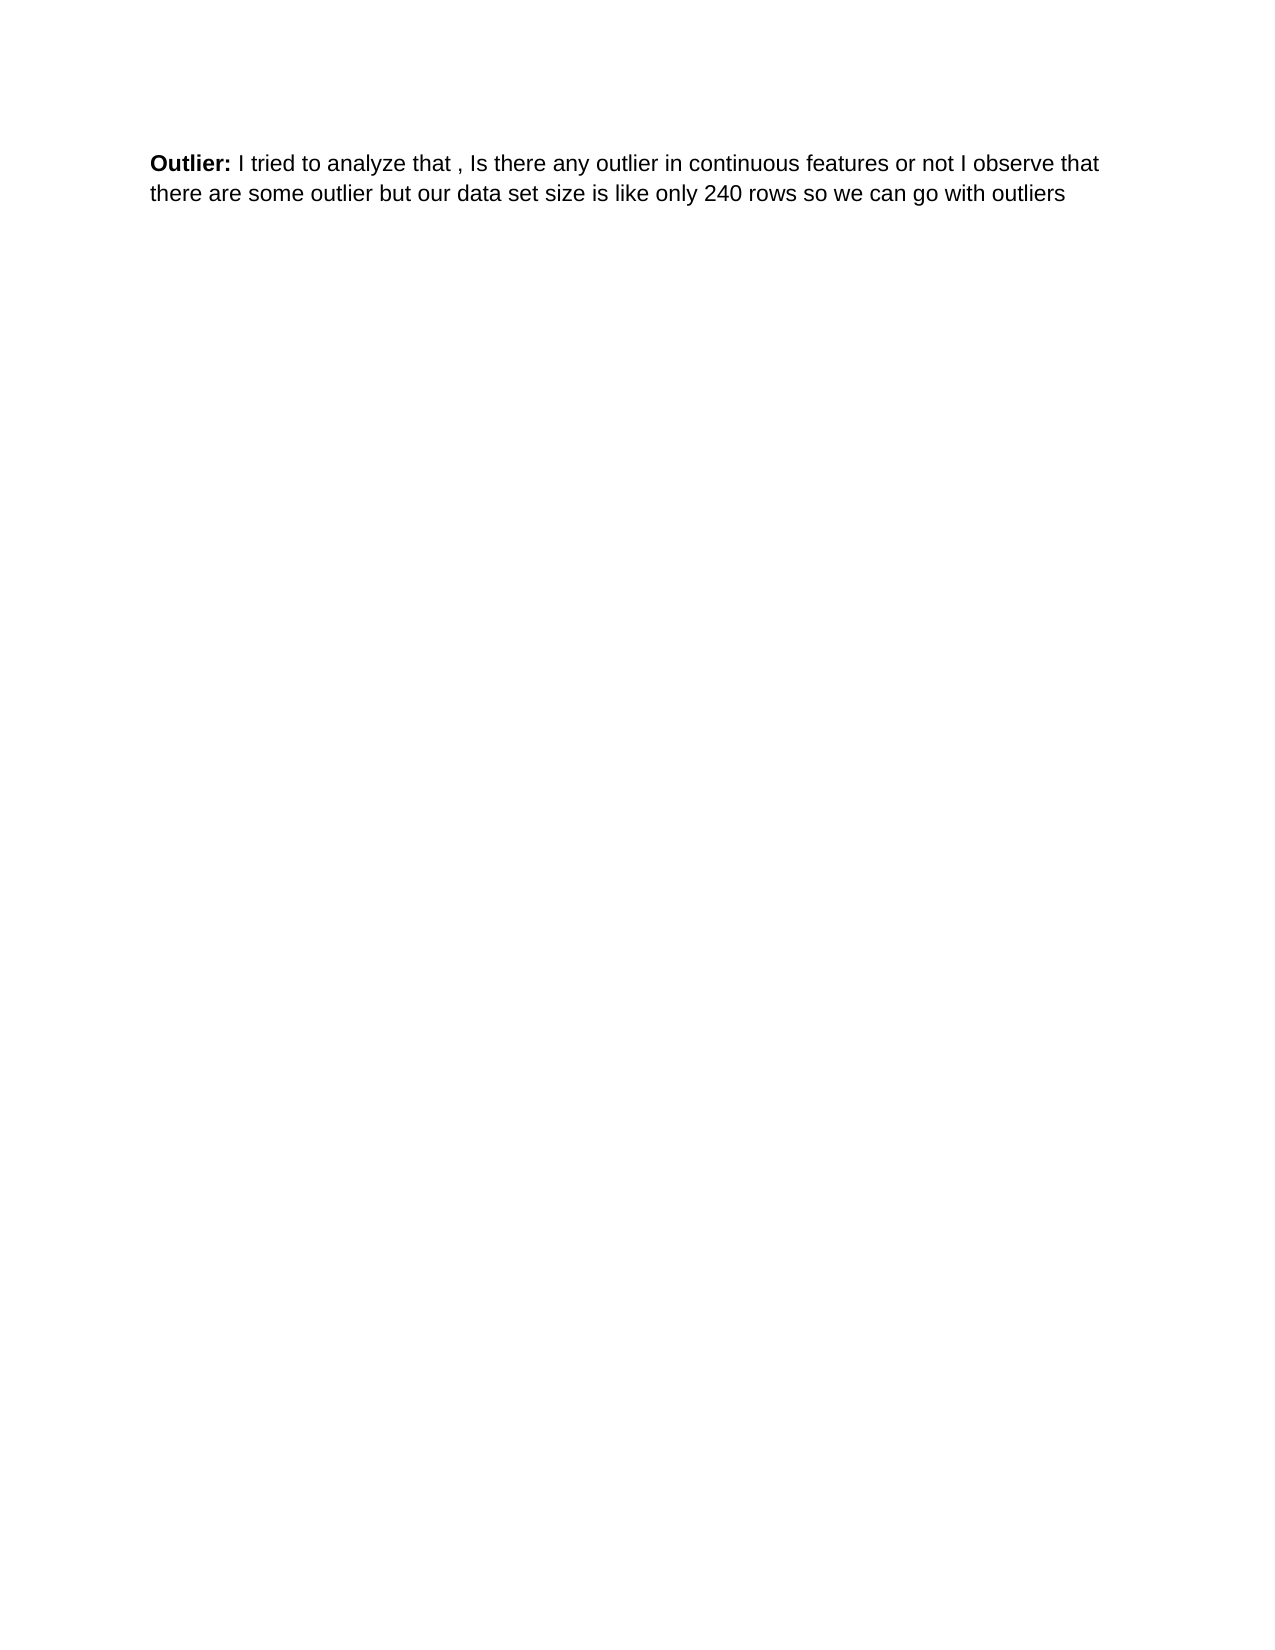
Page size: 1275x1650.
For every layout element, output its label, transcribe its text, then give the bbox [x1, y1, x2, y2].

text Outlier: I tried to analyze that , Is there any outlier in continuous features or not I observe that there are some outlier but our data set size is like only 240 rows so we can go with outliers [150, 150, 1125, 207]
